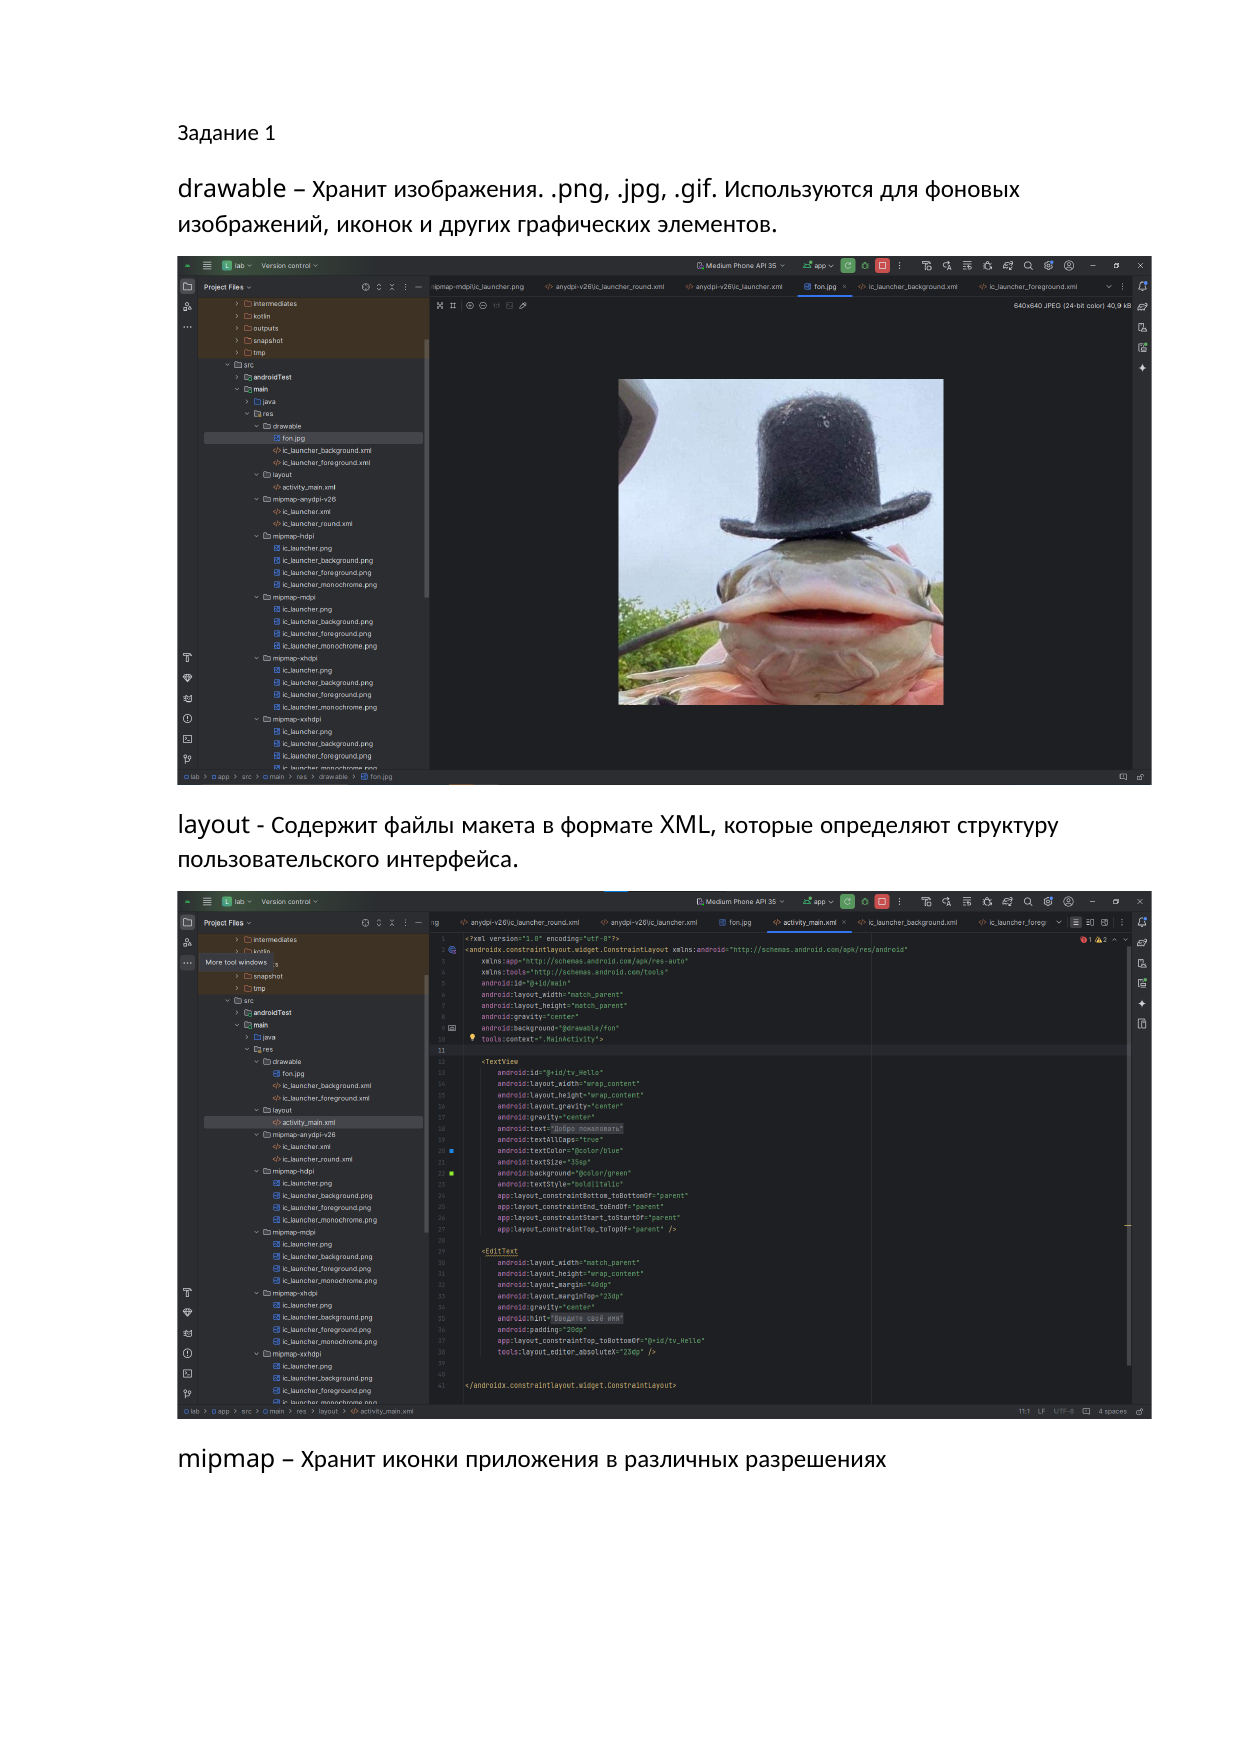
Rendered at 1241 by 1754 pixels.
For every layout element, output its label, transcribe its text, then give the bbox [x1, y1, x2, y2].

text layout - Содержит файлы макета в формате XML, которые определяют структуру пользовательского интерфейса. [177, 806, 1152, 874]
picture [177, 256, 1152, 785]
text drawable – Хранит изображения. .png, .jpg, .gif. Используются для фоновых изображений, иконок и других графических элементов. [177, 171, 1152, 239]
text Задание 1 [177, 118, 1152, 146]
text mipmap – Хранит иконки приложения в различных разрешениях [177, 1441, 1152, 1475]
picture [177, 891, 1152, 1419]
